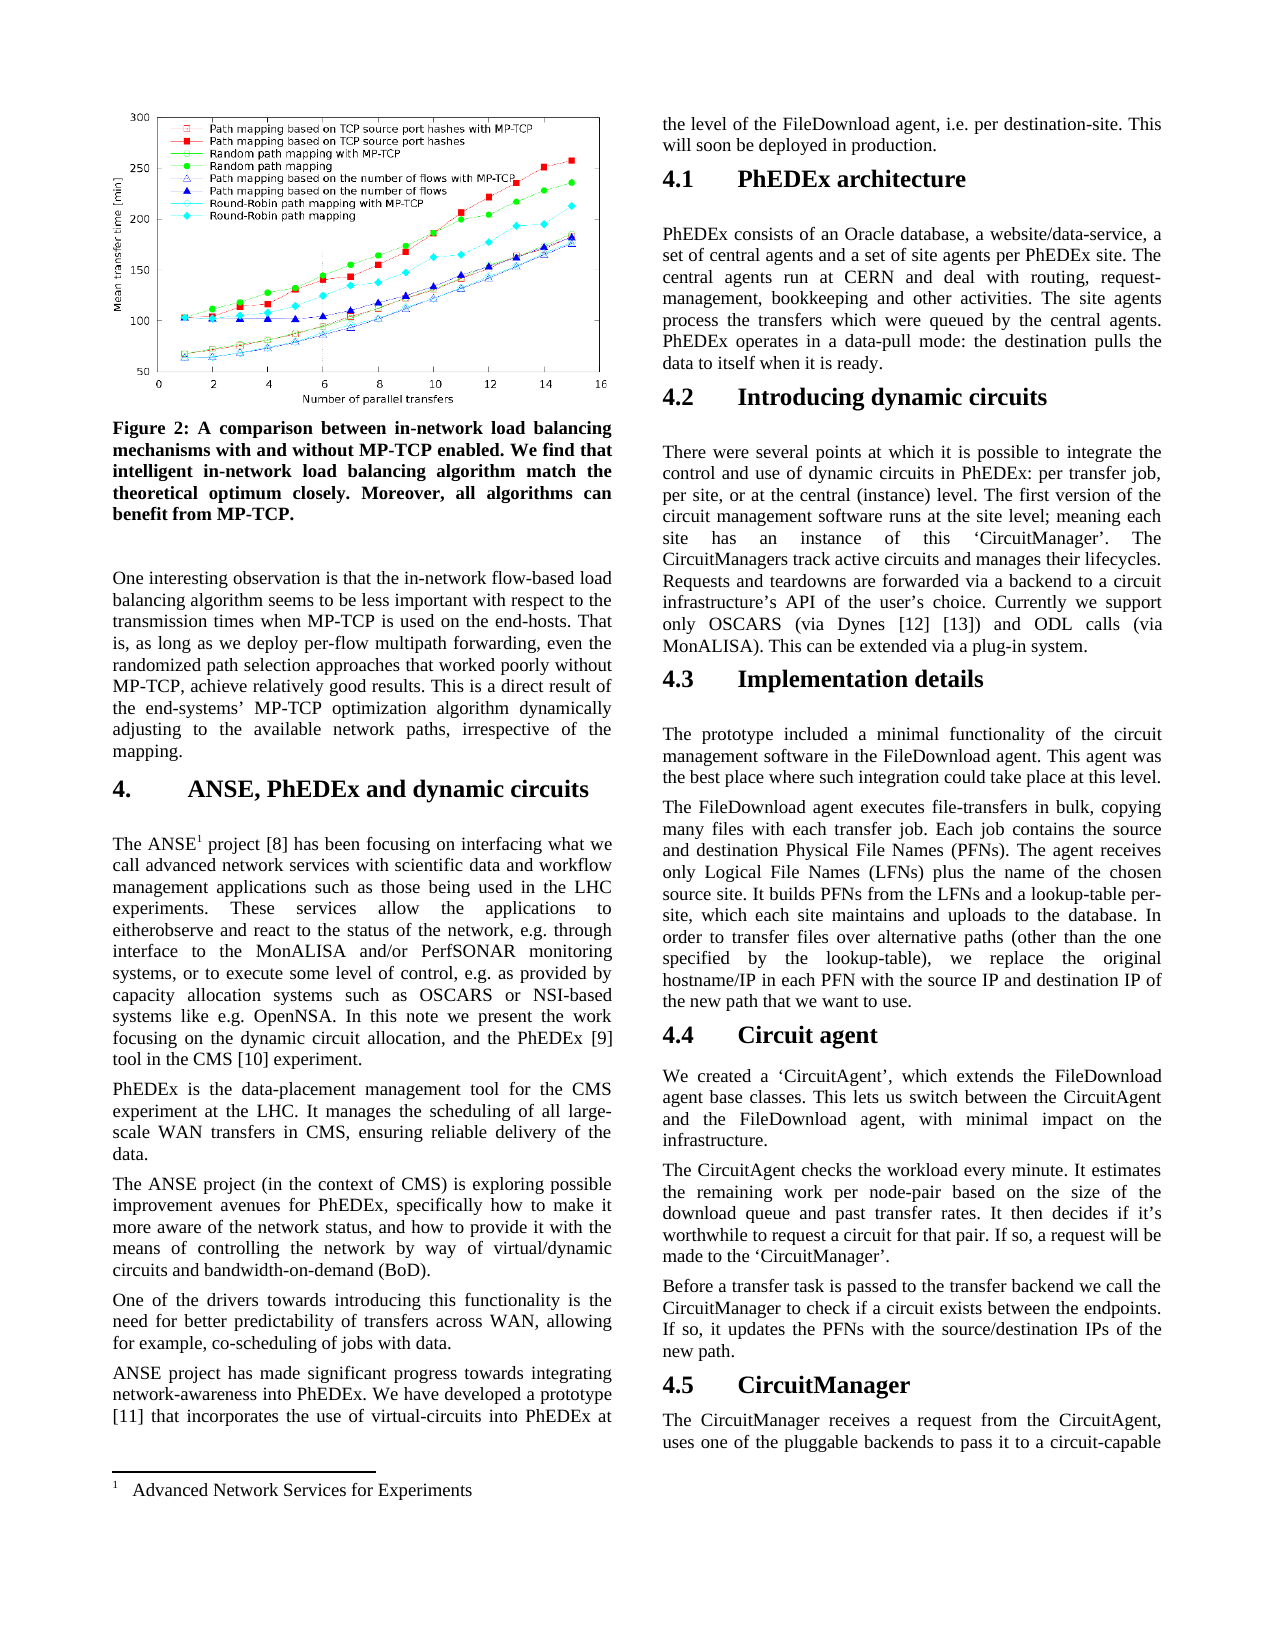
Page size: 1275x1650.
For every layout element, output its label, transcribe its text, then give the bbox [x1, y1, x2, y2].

text One of the drivers towards introducing this functionality is the need for better predictability of transfers across WAN, allowing for example, co-scheduling of jobs with data. [112, 1289, 613, 1353]
subtitle Implementation details [662, 664, 1162, 693]
text ANSE project has made significant progress towards integrating network-awareness into PhEDEx. We have developed a prototype that incorporates the use of virtual-circuits into PhEDEx at the level of the FileDownload agent, i.e. per destination-site. This will soon be deployed in production. [662, 112, 1162, 156]
text The ANSE project has been focusing on interfacing what we call advanced network services with scientific data and workflow management applications such as those being used in the LHC experiments. These services allow the applications to eitherobserve and react to the status of the network, e.g. through interface to the MonALISA and/or PerfSONAR monitoring systems, or to execute some level of control, e.g. as provided by capacity allocation systems such as OSCARS or NSI-based systems like e.g. OpenNSA. In this note we present the work focusing on the dynamic circuit allocation, and the PhEDEx tool in the CMS experiment. [112, 832, 613, 1070]
text PhEDEx consists of an Oracle database, a website/data-service, a set of central agents and a set of site agents per PhEDEx site. The central agents run at CERN and deal with routing, request-management, bookkeeping and other activities. The site agents process the transfers which were queued by the central agents. PhEDEx operates in a data-pull mode: the destination pulls the data to itself when it is ready. [662, 223, 1162, 373]
text Before a transfer task is passed to the transfer backend we call the CircuitManager to check if a circuit exists between the endpoints. If so, it updates the PFNs with the source/destination IPs of the new path. [662, 1275, 1162, 1361]
text PhEDEx is the data-placement management tool for the CMS experiment at the LHC. It manages the scheduling of all large-scale WAN transfers in CMS, ensuring reliable delivery of the data. [112, 1078, 613, 1164]
text One interesting observation is that the in-network flow-based load balancing algorithm seems to be less important with respect to the transmission times when MP-TCP is used on the end-hosts. That is, as long as we deploy per-flow multipath forwarding, even the randomized path selection approaches that worked poorly without MP-TCP, achieve relatively good results. This is a direct result of the end-systems’ MP-TCP optimization algorithm dynamically adjusting to the available network paths, irrespective of the mapping. [112, 567, 613, 761]
text The prototype included a minimal functionality of the circuit management software in the FileDownload agent. This agent was the best place where such integration could take place at this level. [662, 723, 1162, 788]
text There were several points at which it is possible to integrate the control and use of dynamic circuits in PhEDEx: per transfer job, per site, or at the central (instance) level. The first version of the circuit management software runs at the site level; meaning each site has an instance of this ‘CircuitManager’. The CircuitManagers track active circuits and manages their lifecycles. Requests and teardowns are forwarded via a backend to a circuit infrastructure’s API of the user’s choice. Currently we support only OSCARS (via Dynes ) and ODL calls (via MonALISA). This can be extended via a plug-in system. [662, 441, 1162, 656]
picture [112, 112, 607, 405]
text The ANSE project (in the context of CMS) is exploring possible improvement avenues for PhEDEx, specifically how to make it more aware of the network status, and how to provide it with the means of controlling the network by way of virtual/dynamic circuits and bandwidth-on-demand (BoD). [112, 1173, 613, 1280]
subtitle ANSE, PhEDEx and dynamic circuits [112, 774, 613, 803]
subtitle CircuitManager [662, 1370, 1162, 1398]
text Figure 2: A comparison between in-network load balancing mechanisms with and without MP-TCP enabled. We find that intelligent in-network load balancing algorithm match the theoretical optimum closely. Moreover, all algorithms can benefit from MP-TCP. [112, 417, 613, 525]
subtitle Introducing dynamic circuits [662, 382, 1162, 411]
text ANSE project has made significant progress towards integrating network-awareness into PhEDEx. We have developed a prototype that incorporates the use of virtual-circuits into PhEDEx at the level of the FileDownload agent, i.e. per destination-site. This will soon be deployed in production. [112, 1362, 613, 1426]
text The FileDownload agent executes file-transfers in bulk, copying many files with each transfer job. Each job contains the source and destination Physical File Names (PFNs). The agent receives only Logical File Names (LFNs) plus the name of the chosen source site. It builds PFNs from the LFNs and a lookup-table per-site, which each site maintains and uploads to the database. In order to transfer files over alternative paths (other than the one specified by the lookup-table), we replace the original hostname/IP in each PFN with the source IP and destination IP of the new path that we want to use. [662, 796, 1162, 1012]
text We created a ‘CircuitAgent’, which extends the FileDownload agent base classes. This lets us switch between the CircuitAgent and the FileDownload agent, with minimal impact on the infrastructure. [662, 1064, 1162, 1151]
subtitle Circuit agent [662, 1020, 1162, 1049]
subtitle PhEDEx architecture [662, 164, 1162, 193]
text The CircuitAgent checks the workload every minute. It estimates the remaining work per node-pair based on the size of the download queue and past transfer rates. It then decides if it’s worthwhile to request a circuit for that pair. If so, a request will be made to the ‘CircuitManager’. [662, 1159, 1162, 1267]
